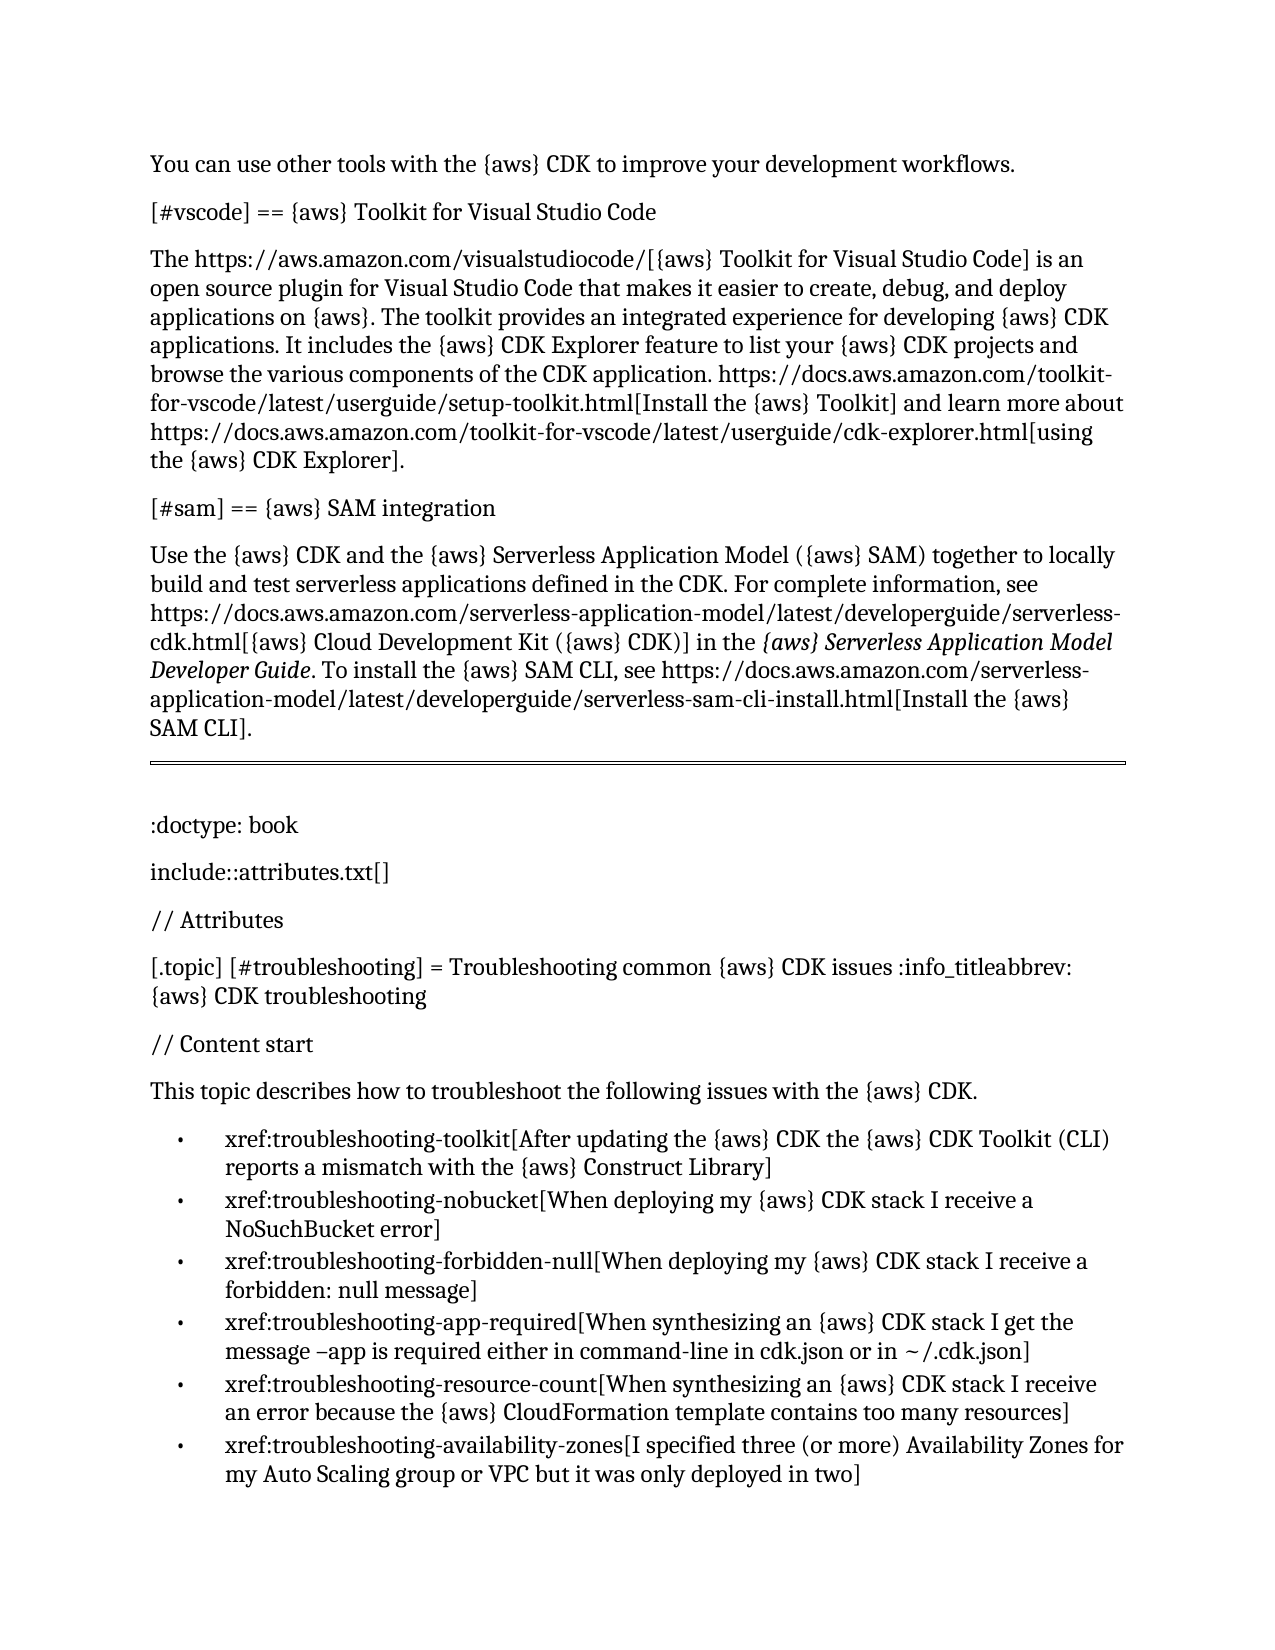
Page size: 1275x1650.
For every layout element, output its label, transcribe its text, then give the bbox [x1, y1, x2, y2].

text Use the {aws} CDK and the {aws} Serverless Application Model ({aws} SAM) together to locally build and test serverless applications defined in the CDK. For complete information, see https://docs.aws.amazon.com/serverless-application-model/latest/developerguide/serverless-cdk.html[{aws} Cloud Development Kit ({aws} CDK)] in the {aws} Serverless Application Model Developer Guide. To install the {aws} SAM CLI, see https://docs.aws.amazon.com/serverless-application-model/latest/developerguide/serverless-sam-cli-install.html[Install the {aws} SAM CLI]. [150, 541, 1125, 742]
list xref:troubleshooting-resource-count[When synthesizing an {aws} CDK stack I receive an error because the {aws} CloudFormation template contains too many resources] [175, 1369, 1125, 1427]
text The https://aws.amazon.com/visualstudiocode/[{aws} Toolkit for Visual Studio Code] is an open source plugin for Visual Studio Code that makes it easier to create, debug, and deploy applications on {aws}. The toolkit provides an integrated experience for developing {aws} CDK applications. It includes the {aws} CDK Explorer feature to list your {aws} CDK projects and browse the various components of the CDK application. https://docs.aws.amazon.com/toolkit-for-vscode/latest/userguide/setup-toolkit.html[Install the {aws} Toolkit] and learn more about https://docs.aws.amazon.com/toolkit-for-vscode/latest/userguide/cdk-explorer.html[using the {aws} CDK Explorer]. [150, 245, 1125, 475]
text This topic describes how to troubleshoot the following issues with the {aws} CDK. [150, 1077, 1125, 1106]
text [#sam] == {aws} SAM integration [150, 494, 1125, 522]
list xref:troubleshooting-availability-zones[I specified three (or more) Availability Zones for my Auto Scaling group or VPC but it was only deployed in two] [175, 1431, 1125, 1488]
text [.topic] [#troubleshooting] = Troubleshooting common {aws} CDK issues :info_titleabbrev: {aws} CDK troubleshooting [150, 953, 1125, 1011]
text :doctype: book [150, 811, 1125, 839]
list xref:troubleshooting-forbidden-null[When deploying my {aws} CDK stack I receive a forbidden: null message] [175, 1247, 1125, 1304]
text // Content start [150, 1029, 1125, 1058]
list xref:troubleshooting-toolkit[After updating the {aws} CDK the {aws} CDK Toolkit (CLI) reports a mismatch with the {aws} Construct Library] [175, 1124, 1125, 1182]
text You can use other tools with the {aws} CDK to improve your development workflows. [150, 150, 1125, 179]
list xref:troubleshooting-app-required[When synthesizing an {aws} CDK stack I get the message –app is required either in command-line in cdk.json or in ~/.cdk.json] [175, 1308, 1125, 1366]
list xref:troubleshooting-nobucket[When deploying my {aws} CDK stack I receive a NoSuchBucket error] [175, 1186, 1125, 1243]
text // Attributes [150, 906, 1125, 934]
text include::attributes.txt[] [150, 858, 1125, 887]
text [#vscode] == {aws} Toolkit for Visual Studio Code [150, 197, 1125, 226]
